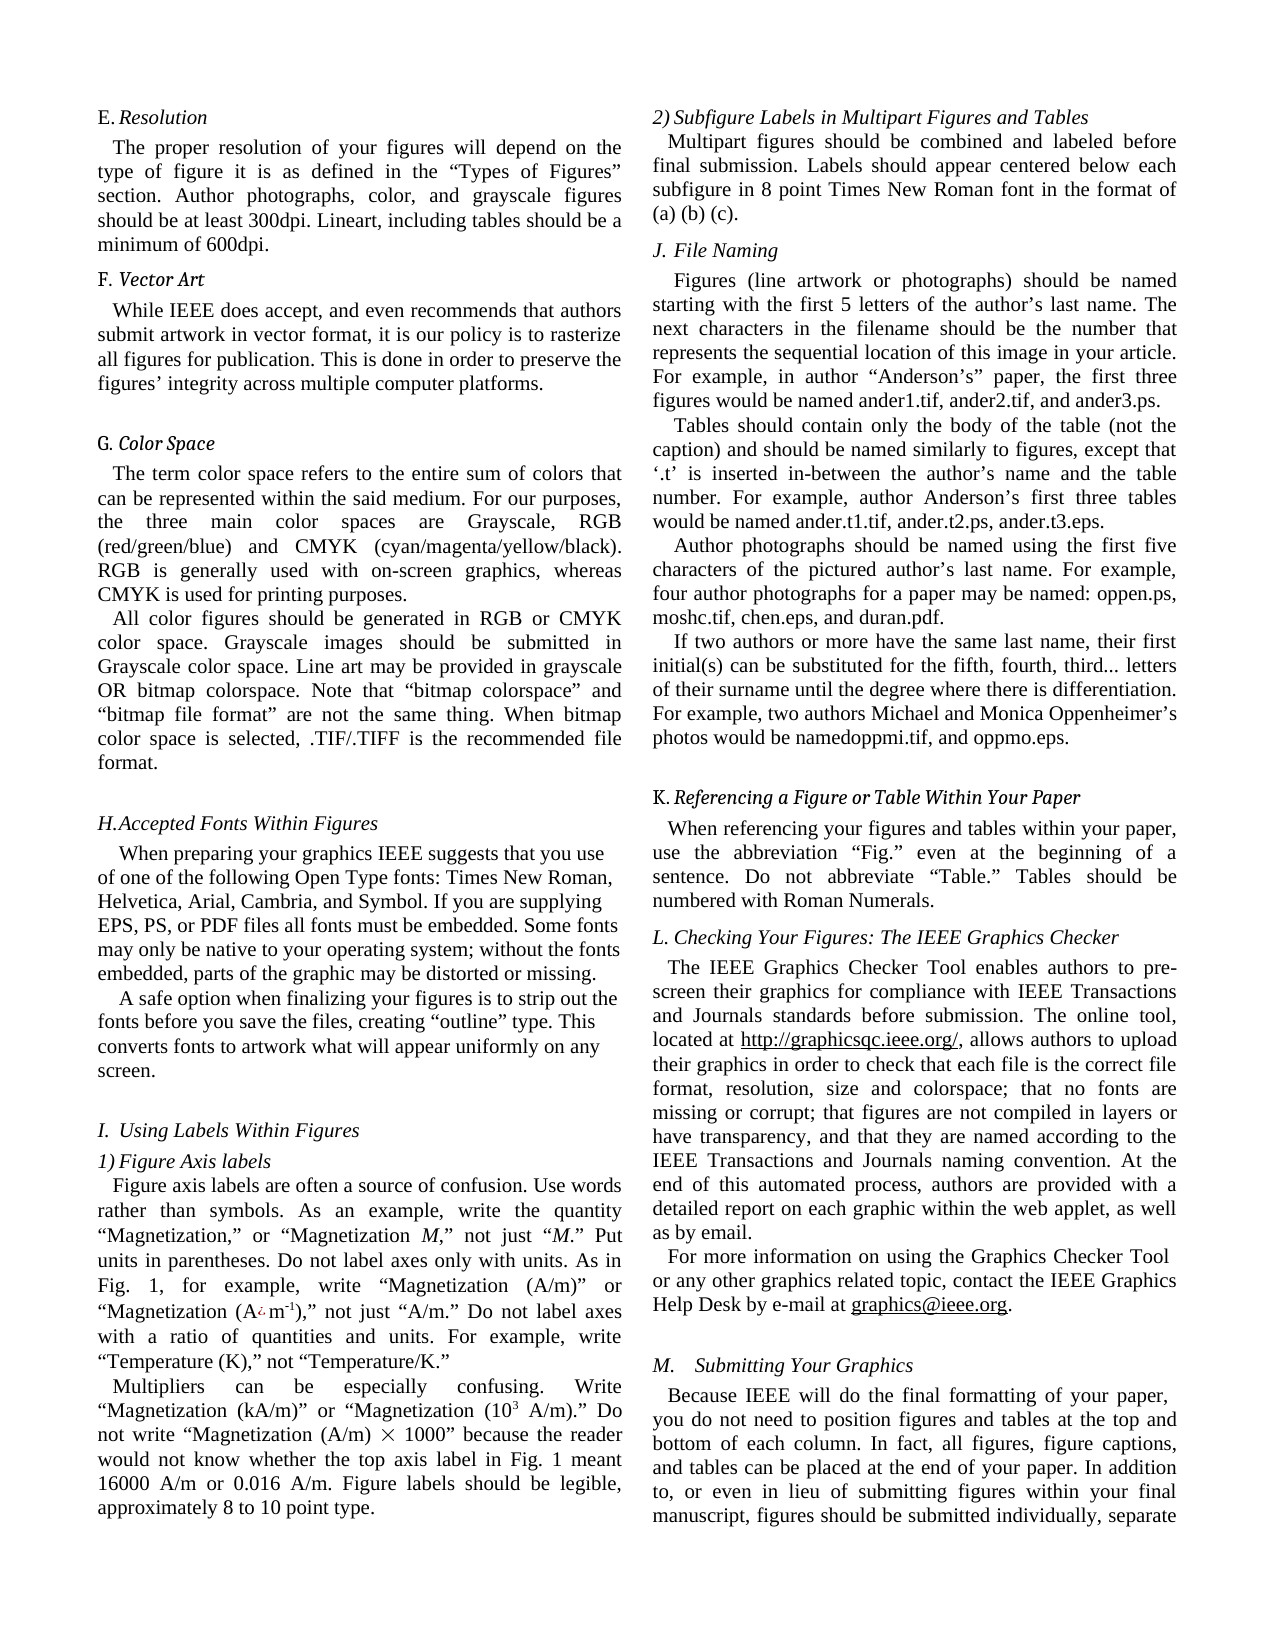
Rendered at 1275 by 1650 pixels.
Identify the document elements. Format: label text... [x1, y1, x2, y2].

text If two authors or more have the same last name, their first initial(s) can be substituted for the fifth, fourth, third... letters of their surname until the degree where there is differentiation. For example, two authors Michael and Monica Oppenheimer’s photos would be namedoppmi.tif, and oppmo.eps. [652, 629, 1177, 749]
text While IEEE does accept, and even recommends that authors submit artwork in vector format, it is our policy is to rasterize all figures for publication. This is done in order to preserve the figures’ integrity across multiple computer platforms. [97, 298, 622, 394]
subtitle Figure Axis labels [97, 1148, 622, 1173]
subtitle Vector Art [97, 268, 622, 292]
subtitle Using Labels Within Figures [97, 1118, 622, 1142]
text Author photographs should be named using the first five characters of the pictured author’s last name. For example, four author photographs for a paper may be named: oppen.ps, moshc.tif, chen.eps, and duran.pdf. [652, 533, 1177, 629]
text Multipliers can be especially confusing. Write “Magnetization (kA/m)” or “Magnetization (103 A/m).” Do not write “Magnetization (A/m) 1000” because the reader would not know whether the top axis label in Fig. 1 meant 16000 A/m or 0.016 A/m. Figure labels should be legible, approximately 8 to 10 point type. [97, 1374, 622, 1519]
text Figures (line artwork or photographs) should be named starting with the first 5 letters of the author’s last name. The next characters in the filename should be the number that represents the sequential location of this image in your article. For example, in author “Anderson’s” paper, the first three figures would be named ander1.tif, ander2.tif, and ander3.ps. [652, 268, 1177, 412]
text All color figures should be generated in RGB or CMYK color space. Grayscale images should be submitted in Grayscale color space. Line art may be provided in grayscale OR bitmap colorspace. Note that “bitmap colorspace” and “bitmap file format” are not the same thing. When bitmap color space is selected, .TIF/.TIFF is the recommended file format. [97, 606, 622, 774]
text For more information on using the Graphics Checker Tool or any other graphics related topic, contact the IEEE Graphics Help Desk by e-mail at graphics@ieee.org. [652, 1244, 1177, 1316]
text A safe option when finalizing your figures is to strip out the fonts before you save the files, creating “outline” type. This converts fonts to artwork what will appear uniformly on any screen. [97, 985, 622, 1082]
subtitle Submitting Your Graphics [652, 1353, 1177, 1377]
text When referencing your figures and tables within your paper, use the abbreviation “Fig.” even at the beginning of a sentence. Do not abbreviate “Table.” Tables should be numbered with Roman Numerals. [652, 816, 1177, 912]
text The proper resolution of your figures will depend on the type of figure it is as defined in the “Types of Figures” section. Author photographs, color, and grayscale figures should be at least 300dpi. Lineart, including tables should be a minimum of 600dpi. [97, 135, 622, 256]
text When preparing your graphics IEEE suggests that you use of one of the following Open Type fonts: Times New Roman, Helvetica, Arial, Cambria, and Symbol. If you are supplying EPS, PS, or PDF files all fonts must be embedded. Some fonts may only be native to your operating system; without the fonts embedded, parts of the graphic may be distorted or missing. [97, 841, 622, 985]
text Tables should contain only the body of the table (not the caption) and should be named similarly to figures, except that ‘.t’ is inserted in-between the author’s name and the table number. For example, author Anderson’s first three tables would be named ander.t1.tif, ander.t2.ps, ander.t3.eps. [652, 412, 1177, 533]
subtitle Referencing a Figure or Table Within Your Paper [652, 786, 1177, 810]
text Figure axis labels are often a source of confusion. Use words rather than symbols. As an example, write the quantity “Magnetization,” or “Magnetization M,” not just “M.” Put units in parentheses. Do not label axes only with units. As in Fig. 1, for example, write “Magnetization (A/m)” or “Magnetization (Am1),” not just “A/m.” Do not label axes with a ratio of quantities and units. For example, write “Temperature (K),” not “Temperature/K.” [97, 1173, 622, 1373]
subtitle Checking Your Figures: The IEEE Graphics Checker [652, 925, 1177, 949]
text Multipart figures should be combined and labeled before final submission. Labels should appear centered below each subfigure in 8 point Times New Roman font in the format of (a) (b) (c). [652, 129, 1177, 225]
subtitle Resolution [97, 105, 622, 129]
text The term color space refers to the entire sum of colors that can be represented within the said medium. For our purposes, the three main color spaces are Grayscale, RGB (red/green/blue) and CMYK (cyan/magenta/yellow/black). RGB is generally used with on-screen graphics, whereas CMYK is used for printing purposes. [97, 461, 622, 606]
text The IEEE Graphics Checker Tool enables authors to pre-screen their graphics for compliance with IEEE Transactions and Journals standards before submission. The online tool, located at http://graphicsqc.ieee.org/, allows authors to upload their graphics in order to check that each file is the correct file format, resolution, size and colorspace; that no fonts are missing or corrupt; that figures are not compiled in layers or have transparency, and that they are named according to the IEEE Transactions and Journals naming convention. At the end of this automated process, authors are provided with a detailed report on each graphic within the web applet, as well as by email. [652, 955, 1177, 1244]
subtitle Subfigure Labels in Multipart Figures and Tables [652, 105, 1177, 129]
subtitle File Naming [652, 238, 1177, 262]
subtitle Accepted Fonts Within Figures [97, 811, 622, 835]
subtitle Color Space [97, 431, 622, 455]
